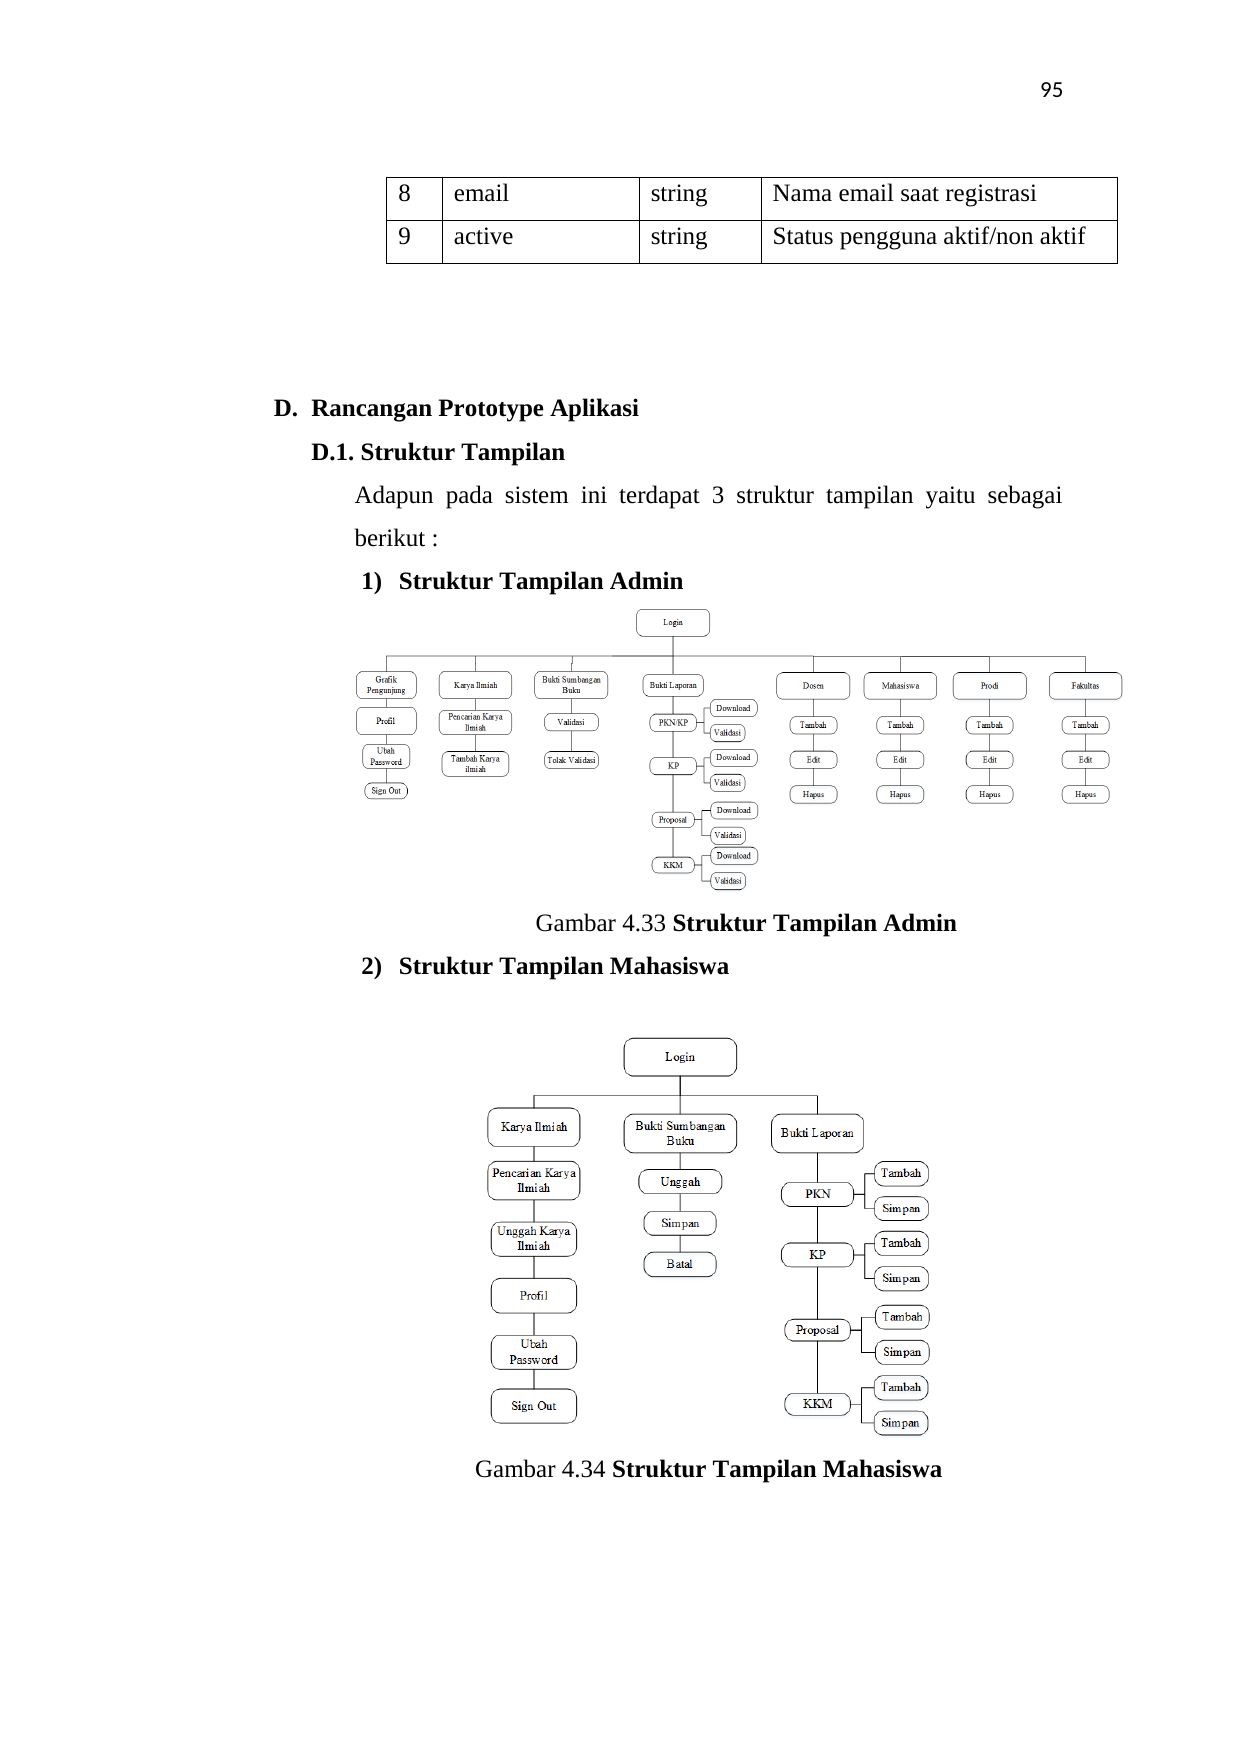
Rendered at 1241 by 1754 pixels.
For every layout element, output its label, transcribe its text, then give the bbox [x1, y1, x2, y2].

list Adapun pada sistem ini terdapat 3 struktur tampilan yaitu sebagai berikut : [354, 480, 1063, 552]
list Gambar 4.34 Struktur Tampilan Mahasiswa [354, 1454, 1063, 1483]
picture [485, 1037, 932, 1441]
table_cell string [640, 178, 761, 220]
table_cell 8 [387, 178, 442, 220]
list Struktur Tampilan Admin [361, 566, 1063, 595]
table_cell Status pengguna aktif/non aktif [762, 221, 1117, 263]
picture [354, 609, 1126, 894]
table_cell active [443, 221, 639, 263]
table_cell 9 [387, 221, 442, 263]
list Struktur Tampilan Mahasiswa [361, 951, 1063, 980]
table_cell Nama email saat registrasi [762, 178, 1117, 220]
table_cell email [443, 178, 639, 220]
list Rancangan Prototype Aplikasi [274, 393, 1063, 422]
list D.1. Struktur Tampilan [311, 437, 1063, 465]
table_cell string [640, 221, 761, 263]
list Gambar 4.33 Struktur Tampilan Admin [429, 908, 1063, 937]
